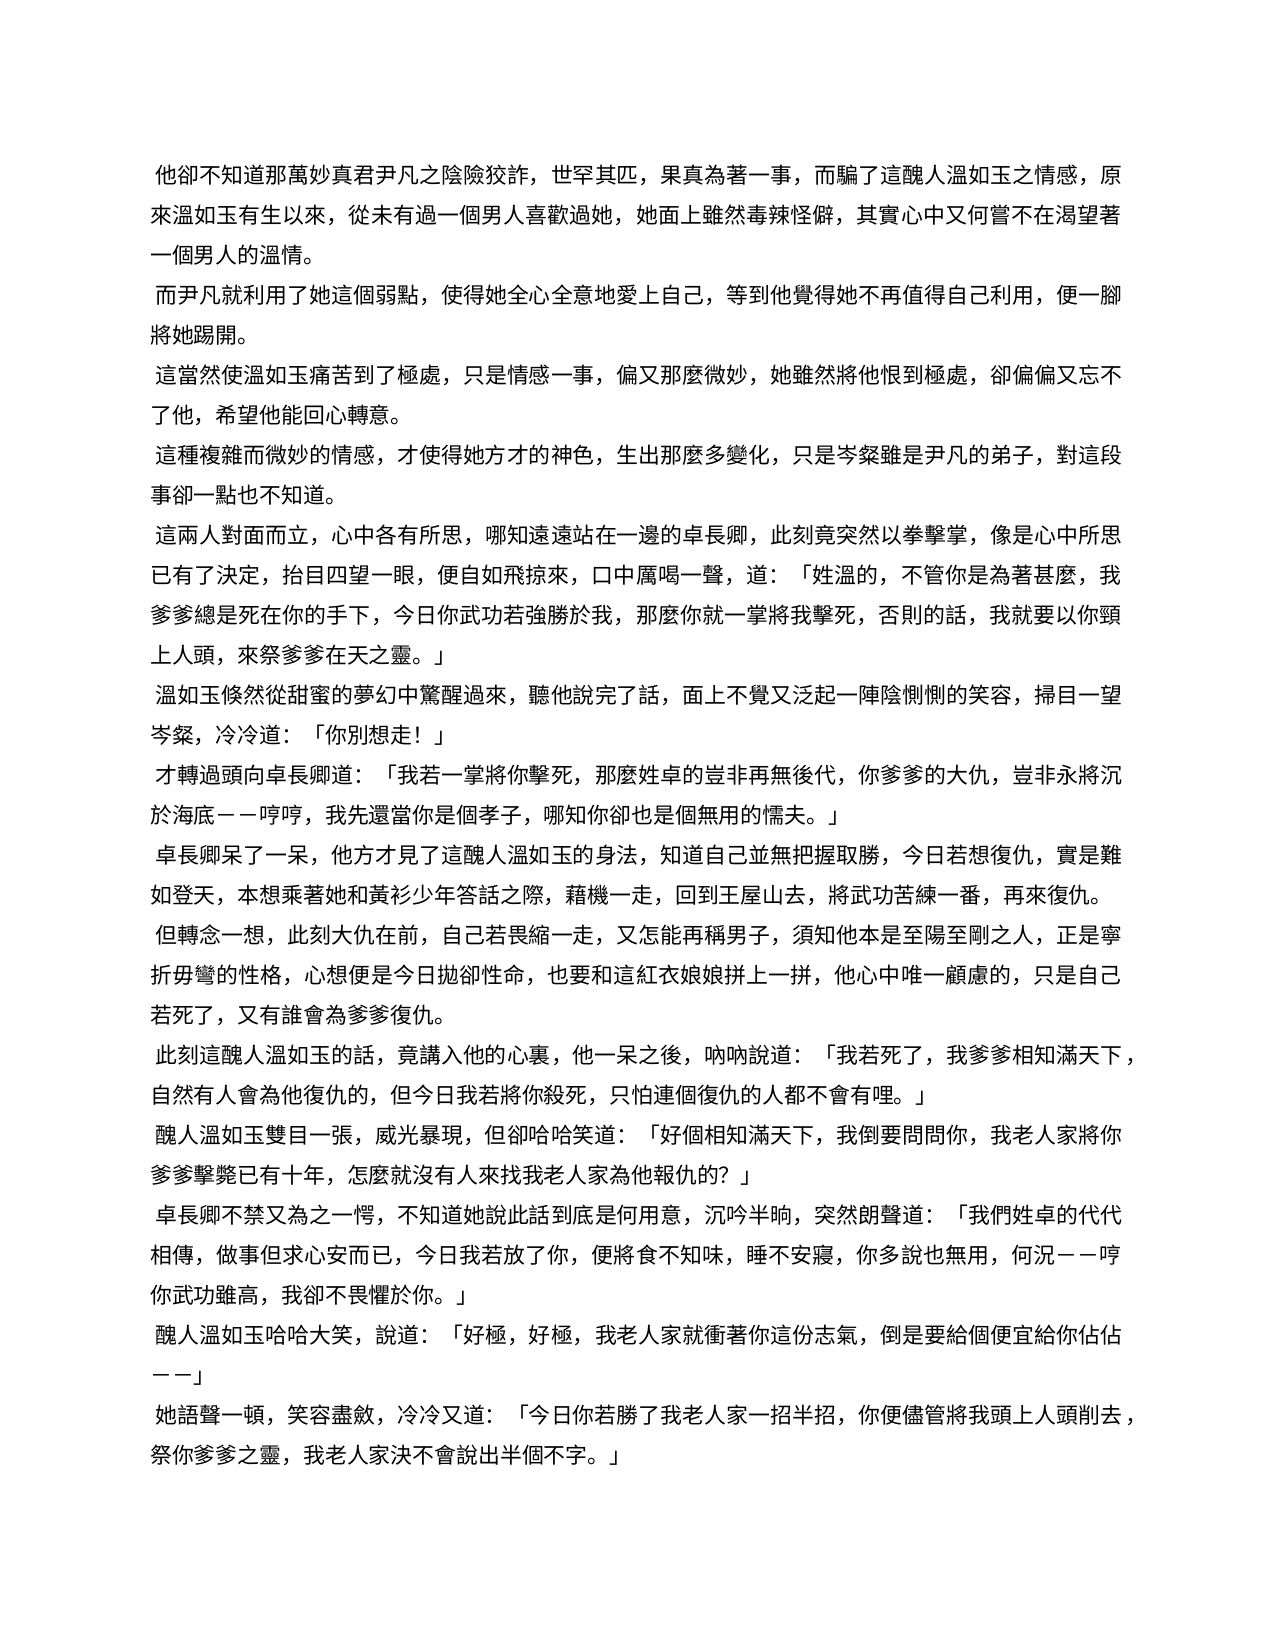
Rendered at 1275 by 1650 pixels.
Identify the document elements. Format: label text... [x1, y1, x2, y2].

text 這當然使溫如玉痛苦到了極處，只是情感一事，偏又那麼微妙，她雖然將他恨到極處，卻偏偏又忘不了他，希望他能回心轉意。 [150, 350, 1125, 430]
text 卓長卿呆了一呆，他方才見了這醜人溫如玉的身法，知道自己並無把握取勝，今日若想復仇，實是難如登天，本想乘著她和黃衫少年答話之際，藉機一走，回到王屋山去，將武功苦練一番，再來復仇。 [150, 830, 1125, 910]
text 但轉念一想，此刻大仇在前，自己若畏縮一走，又怎能再稱男子，須知他本是至陽至剛之人，正是寧折毋彎的性格，心想便是今日拋卻性命，也要和這紅衣娘娘拼上一拼，他心中唯一顧慮的，只是自己若死了，又有誰會為爹爹復仇。 [150, 910, 1125, 1030]
text 才轉過頭向卓長卿道：「我若一掌將你擊死，那麼姓卓的豈非再無後代，你爹爹的大仇，豈非永將沉於海底－－哼哼，我先還當你是個孝子，哪知你卻也是個無用的懦夫。」 [150, 750, 1125, 830]
text 這種複雜而微妙的情感，才使得她方才的神色，生出那麼多變化，只是岑粲雖是尹凡的弟子，對這段事卻一點也不知道。 [150, 430, 1125, 510]
text 卓長卿不禁又為之一愕，不知道她說此話到底是何用意，沉吟半晌，突然朗聲道：「我們姓卓的代代相傳，做事但求心安而已，今日我若放了你，便將食不知味，睡不安寢，你多說也無用，何況－－哼，你武功雖高，我卻不畏懼於你。」 [150, 1190, 1125, 1310]
text 他卻不知道那萬妙真君尹凡之陰險狡詐，世罕其匹，果真為著一事，而騙了這醜人溫如玉之情感，原來溫如玉有生以來，從未有過一個男人喜歡過她，她面上雖然毒辣怪僻，其實心中又何嘗不在渴望著一個男人的溫情。 [150, 150, 1125, 270]
text 溫如玉倏然從甜蜜的夢幻中驚醒過來，聽他說完了話，面上不覺又泛起一陣陰惻惻的笑容，掃目一望岑粲，冷冷道：「你別想走！」 [150, 670, 1125, 750]
text 此刻這醜人溫如玉的話，竟講入他的心裏，他一呆之後，吶吶說道：「我若死了，我爹爹相知滿天下，自然有人會為他復仇的，但今日我若將你殺死，只怕連個復仇的人都不會有哩。」 [150, 1030, 1125, 1110]
text 醜人溫如玉雙目一張，威光暴現，但卻哈哈笑道：「好個相知滿天下，我倒要問問你，我老人家將你爹爹擊斃已有十年，怎麼就沒有人來找我老人家為他報仇的？」 [150, 1110, 1125, 1190]
text 而尹凡就利用了她這個弱點，使得她全心全意地愛上自己，等到他覺得她不再值得自己利用，便一腳將她踢開。 [150, 270, 1125, 350]
text 醜人溫如玉哈哈大笑，說道：「好極，好極，我老人家就衝著你這份志氣，倒是要給個便宜給你佔佔－－」 [150, 1310, 1125, 1390]
text 她語聲一頓，笑容盡斂，冷冷又道：「今日你若勝了我老人家一招半招，你便儘管將我頭上人頭削去，祭你爹爹之靈，我老人家決不會說出半個不字。」 [150, 1390, 1125, 1470]
text 這兩人對面而立，心中各有所思，哪知遠遠站在一邊的卓長卿，此刻竟突然以拳擊掌，像是心中所思已有了決定，抬目四望一眼，便自如飛掠來，口中厲喝一聲，道：「姓溫的，不管你是為著甚麼，我爹爹總是死在你的手下，今日你武功若強勝於我，那麼你就一掌將我擊死，否則的話，我就要以你頸上人頭，來祭爹爹在天之靈。」 [150, 510, 1125, 670]
